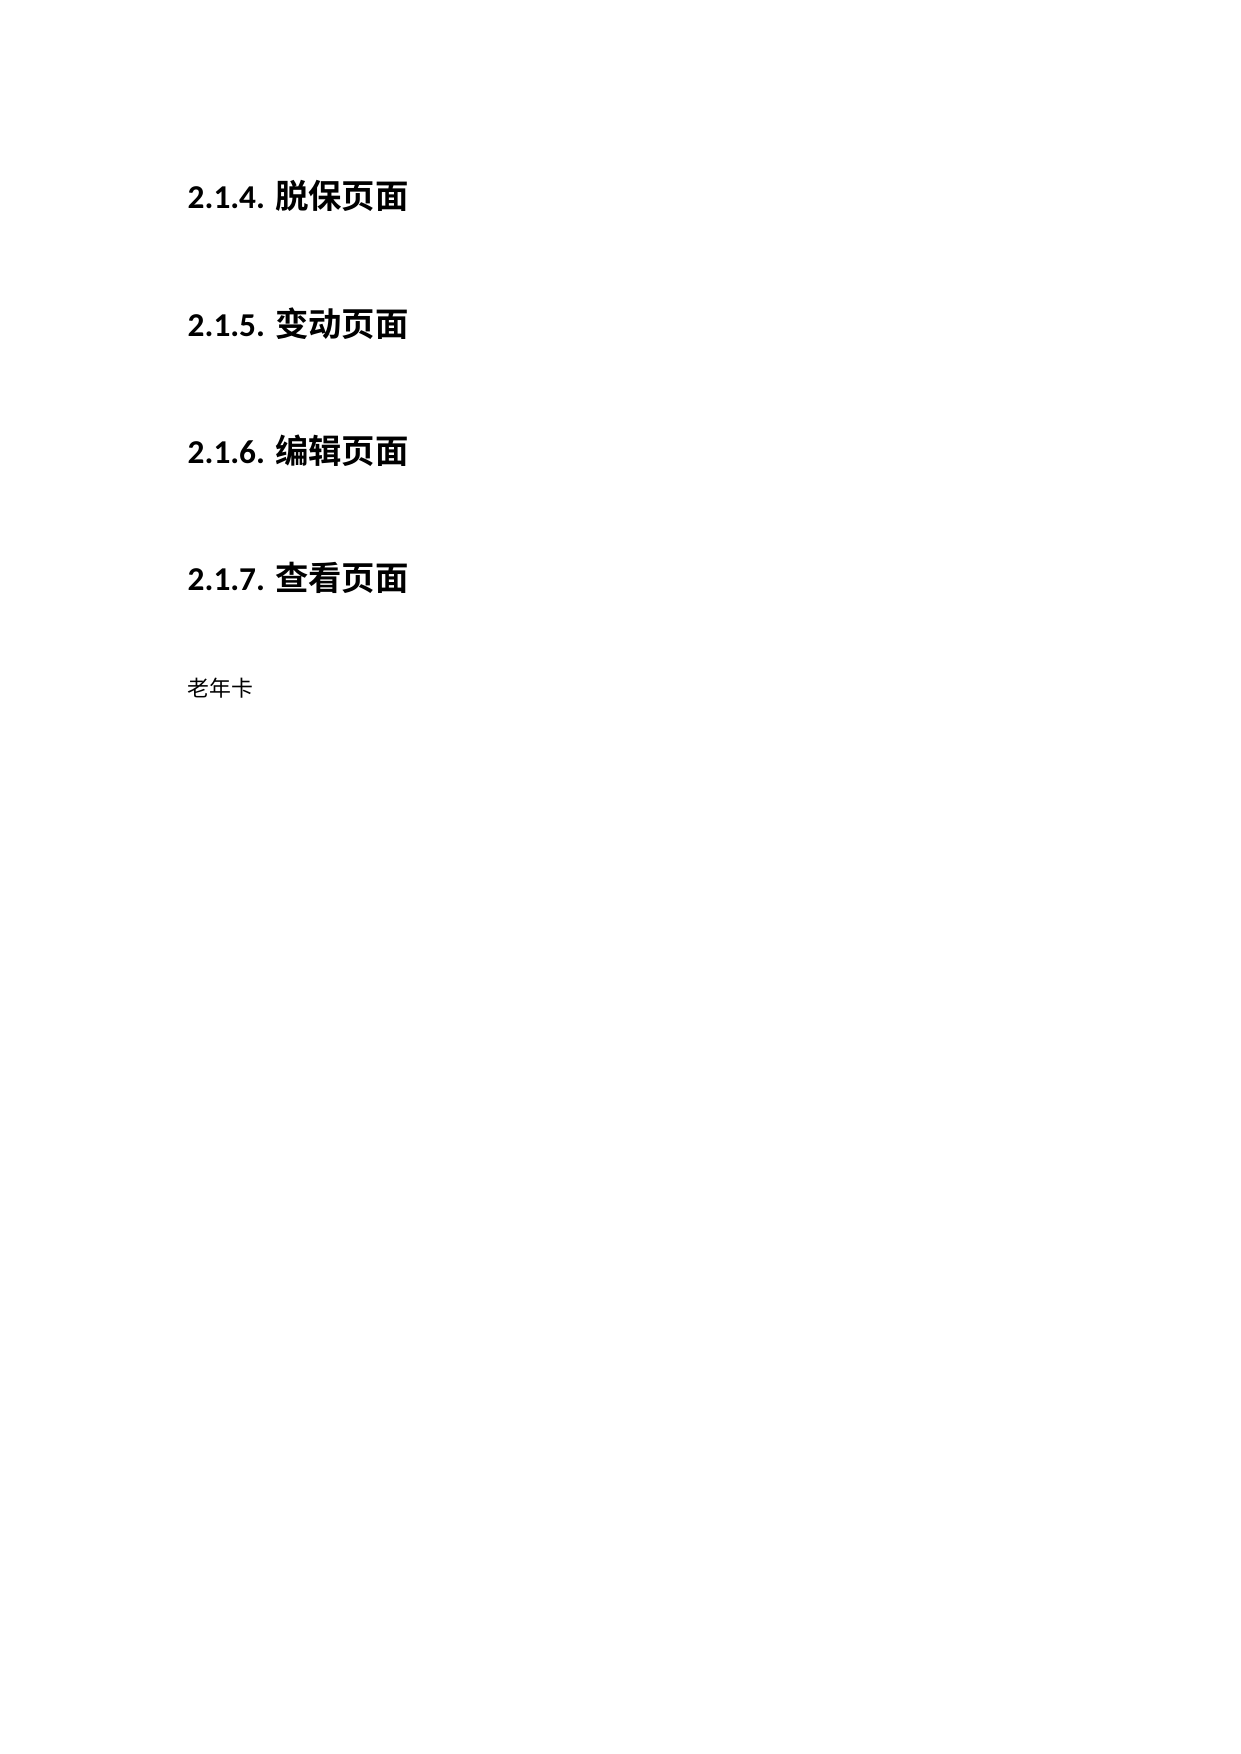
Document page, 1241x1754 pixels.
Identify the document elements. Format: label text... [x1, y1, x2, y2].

text 老年卡 [187, 671, 1053, 703]
subtitle 查看页面 [187, 543, 1053, 608]
subtitle 变动页面 [187, 289, 1053, 354]
subtitle 编辑页面 [187, 416, 1053, 481]
subtitle 脱保页面 [187, 162, 1053, 227]
